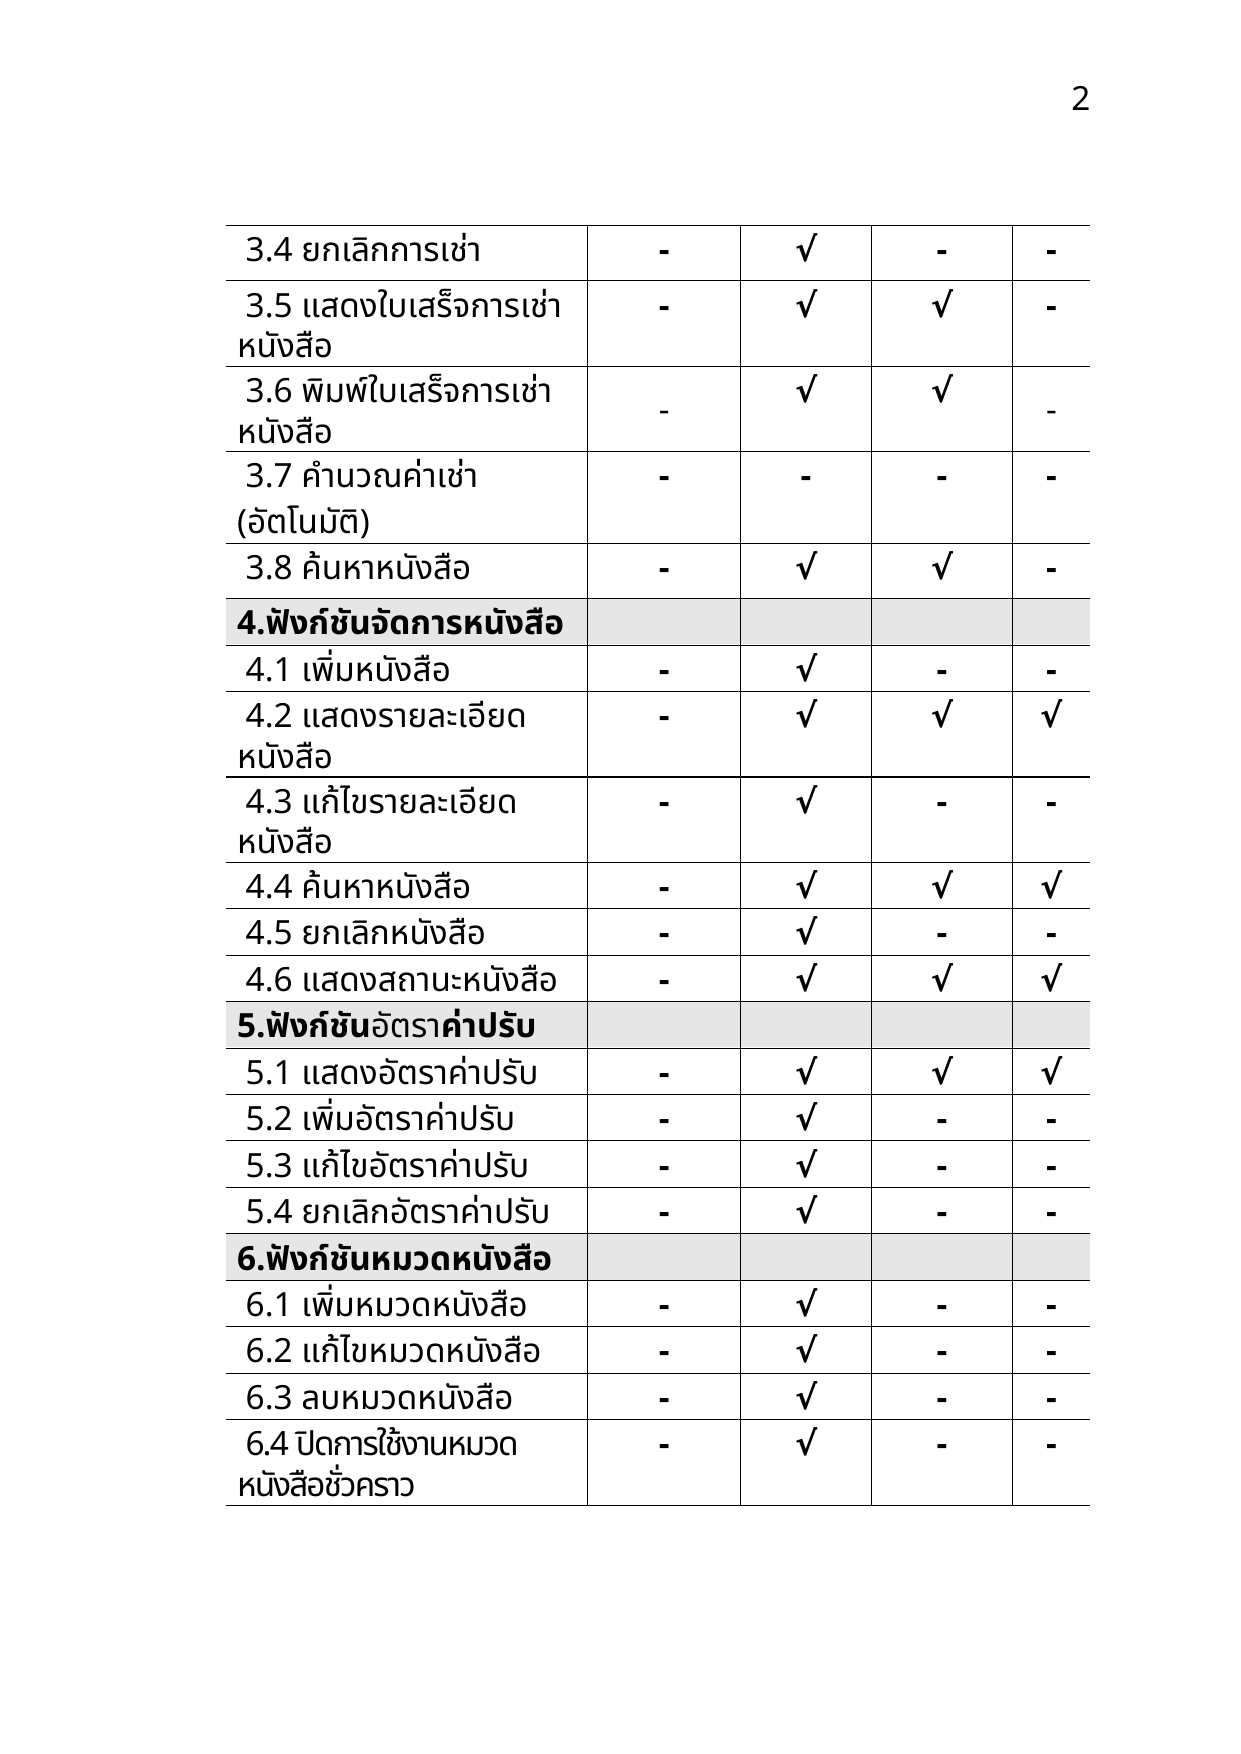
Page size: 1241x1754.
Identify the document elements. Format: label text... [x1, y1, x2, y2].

table_cell 3.8 ค้นหาหนังสือ [226, 544, 587, 598]
table_cell - [872, 1188, 1012, 1233]
table_cell - [1013, 1188, 1090, 1233]
table_cell √ [872, 1049, 1012, 1094]
table_cell √ [1013, 692, 1090, 776]
table_cell - [588, 1188, 740, 1233]
table_cell √ [741, 1188, 871, 1233]
table_cell - [588, 646, 740, 691]
table_cell - [1013, 646, 1090, 691]
table_cell [1013, 599, 1090, 644]
table_cell - [588, 1327, 740, 1373]
table_cell - [1013, 1141, 1090, 1187]
table_cell - [588, 692, 740, 776]
table_cell [741, 1234, 871, 1280]
table_cell √ [872, 956, 1012, 1001]
table_cell - [872, 226, 1012, 280]
table_cell - [1013, 1374, 1090, 1419]
table_cell - [1013, 452, 1090, 543]
table_cell - [588, 909, 740, 954]
table_cell √ [872, 281, 1012, 366]
table_cell - [872, 1327, 1012, 1373]
table_cell [588, 1234, 740, 1280]
table_cell - [872, 1420, 1012, 1504]
table_cell - [588, 1281, 740, 1326]
table_cell 6.1 เพิ่มหมวดหนังสือ [226, 1281, 587, 1326]
table_cell - [1013, 778, 1090, 862]
table_cell √ [741, 956, 871, 1001]
table_cell √ [1013, 1049, 1090, 1094]
table_cell √ [872, 544, 1012, 598]
table_cell 4.3 แก้ไขรายละเอียดหนังสือ [226, 778, 587, 862]
table_cell [872, 1234, 1012, 1280]
table_cell √ [741, 909, 871, 954]
table_cell √ [741, 1374, 871, 1419]
table_cell - [588, 778, 740, 862]
table_cell 4.4 ค้นหาหนังสือ [226, 863, 587, 908]
table_cell 3.6 พิมพ์ใบเสร็จการเช่าหนังสือ [226, 367, 587, 451]
table_cell √ [741, 226, 871, 280]
table_cell - [1013, 909, 1090, 954]
table_cell √ [872, 367, 1012, 451]
table_cell [872, 1002, 1012, 1047]
table_cell √ [741, 1420, 871, 1504]
table_cell 4.1 เพิ่มหนังสือ [226, 646, 587, 691]
table_cell - [588, 367, 740, 451]
table_cell √ [741, 863, 871, 908]
table_cell √ [741, 778, 871, 862]
table_cell - [1013, 367, 1090, 451]
table_cell - [872, 1141, 1012, 1187]
table_cell √ [741, 1049, 871, 1094]
table_cell √ [1013, 863, 1090, 908]
table_cell 5.ฟังก์ชันอัตราค่าปรับ [226, 1002, 587, 1047]
table_cell [741, 1002, 871, 1047]
table_cell - [1013, 226, 1090, 280]
table_cell - [872, 452, 1012, 543]
table_cell [1013, 1002, 1090, 1047]
table_cell - [588, 544, 740, 598]
table_cell - [1013, 1420, 1090, 1504]
table_cell 6.ฟังก์ชันหมวดหนังสือ [226, 1234, 587, 1280]
table_cell - [588, 1420, 740, 1504]
table_cell 4.6 แสดงสถานะหนังสือ [226, 956, 587, 1001]
table_cell - [1013, 1095, 1090, 1140]
table_cell √ [741, 281, 871, 366]
table_cell 6.4 ปิดการใช้งานหมวดหนังสือชั่วคราว [226, 1420, 587, 1504]
table_cell [588, 1002, 740, 1047]
table_cell - [872, 909, 1012, 954]
table_cell √ [741, 1141, 871, 1187]
table_cell √ [872, 863, 1012, 908]
table_cell - [588, 281, 740, 366]
table_cell 3.7 คำนวณค่าเช่า (อัตโนมัติ) [226, 452, 587, 543]
table_cell 3.5 แสดงใบเสร็จการเช่าหนังสือ [226, 281, 587, 366]
table_cell - [1013, 1327, 1090, 1373]
table_cell - [872, 778, 1012, 862]
table_cell 4.2 แสดงรายละเอียดหนังสือ [226, 692, 587, 776]
table_cell 5.2 เพิ่มอัตราค่าปรับ [226, 1095, 587, 1140]
table_cell - [1013, 281, 1090, 366]
table_cell [741, 599, 871, 644]
table_cell - [872, 1095, 1012, 1140]
table_cell - [872, 1281, 1012, 1326]
table_cell 3.4 ยกเลิกการเช่า [226, 226, 587, 280]
table_cell - [588, 1095, 740, 1140]
table_cell - [588, 452, 740, 543]
table_cell √ [741, 646, 871, 691]
table_cell √ [1013, 956, 1090, 1001]
table_cell - [872, 646, 1012, 691]
table_cell - [588, 1141, 740, 1187]
table_cell 5.4 ยกเลิกอัตราค่าปรับ [226, 1188, 587, 1233]
table_cell √ [741, 692, 871, 776]
table_cell √ [872, 692, 1012, 776]
table_cell 6.3 ลบหมวดหนังสือ [226, 1374, 587, 1419]
table_cell √ [741, 544, 871, 598]
table_cell √ [741, 367, 871, 451]
table_cell - [588, 1049, 740, 1094]
table_cell 6.2 แก้ไขหมวดหนังสือ [226, 1327, 587, 1373]
table_cell 4.ฟังก์ชันจัดการหนังสือ [226, 599, 587, 644]
table_cell √ [741, 1095, 871, 1140]
table_cell 5.3 แก้ไขอัตราค่าปรับ [226, 1141, 587, 1187]
table_cell [588, 599, 740, 644]
table_cell [1013, 1234, 1090, 1280]
table_cell √ [741, 1281, 871, 1326]
table_cell [872, 599, 1012, 644]
table_cell - [588, 863, 740, 908]
table_cell 4.5 ยกเลิกหนังสือ [226, 909, 587, 954]
table_cell - [1013, 544, 1090, 598]
table_cell - [588, 956, 740, 1001]
table_cell 5.1 แสดงอัตราค่าปรับ [226, 1049, 587, 1094]
table_cell - [588, 226, 740, 280]
table_cell - [872, 1374, 1012, 1419]
table_cell - [741, 452, 871, 543]
table_cell - [1013, 1281, 1090, 1326]
table_cell - [588, 1374, 740, 1419]
table_cell √ [741, 1327, 871, 1373]
